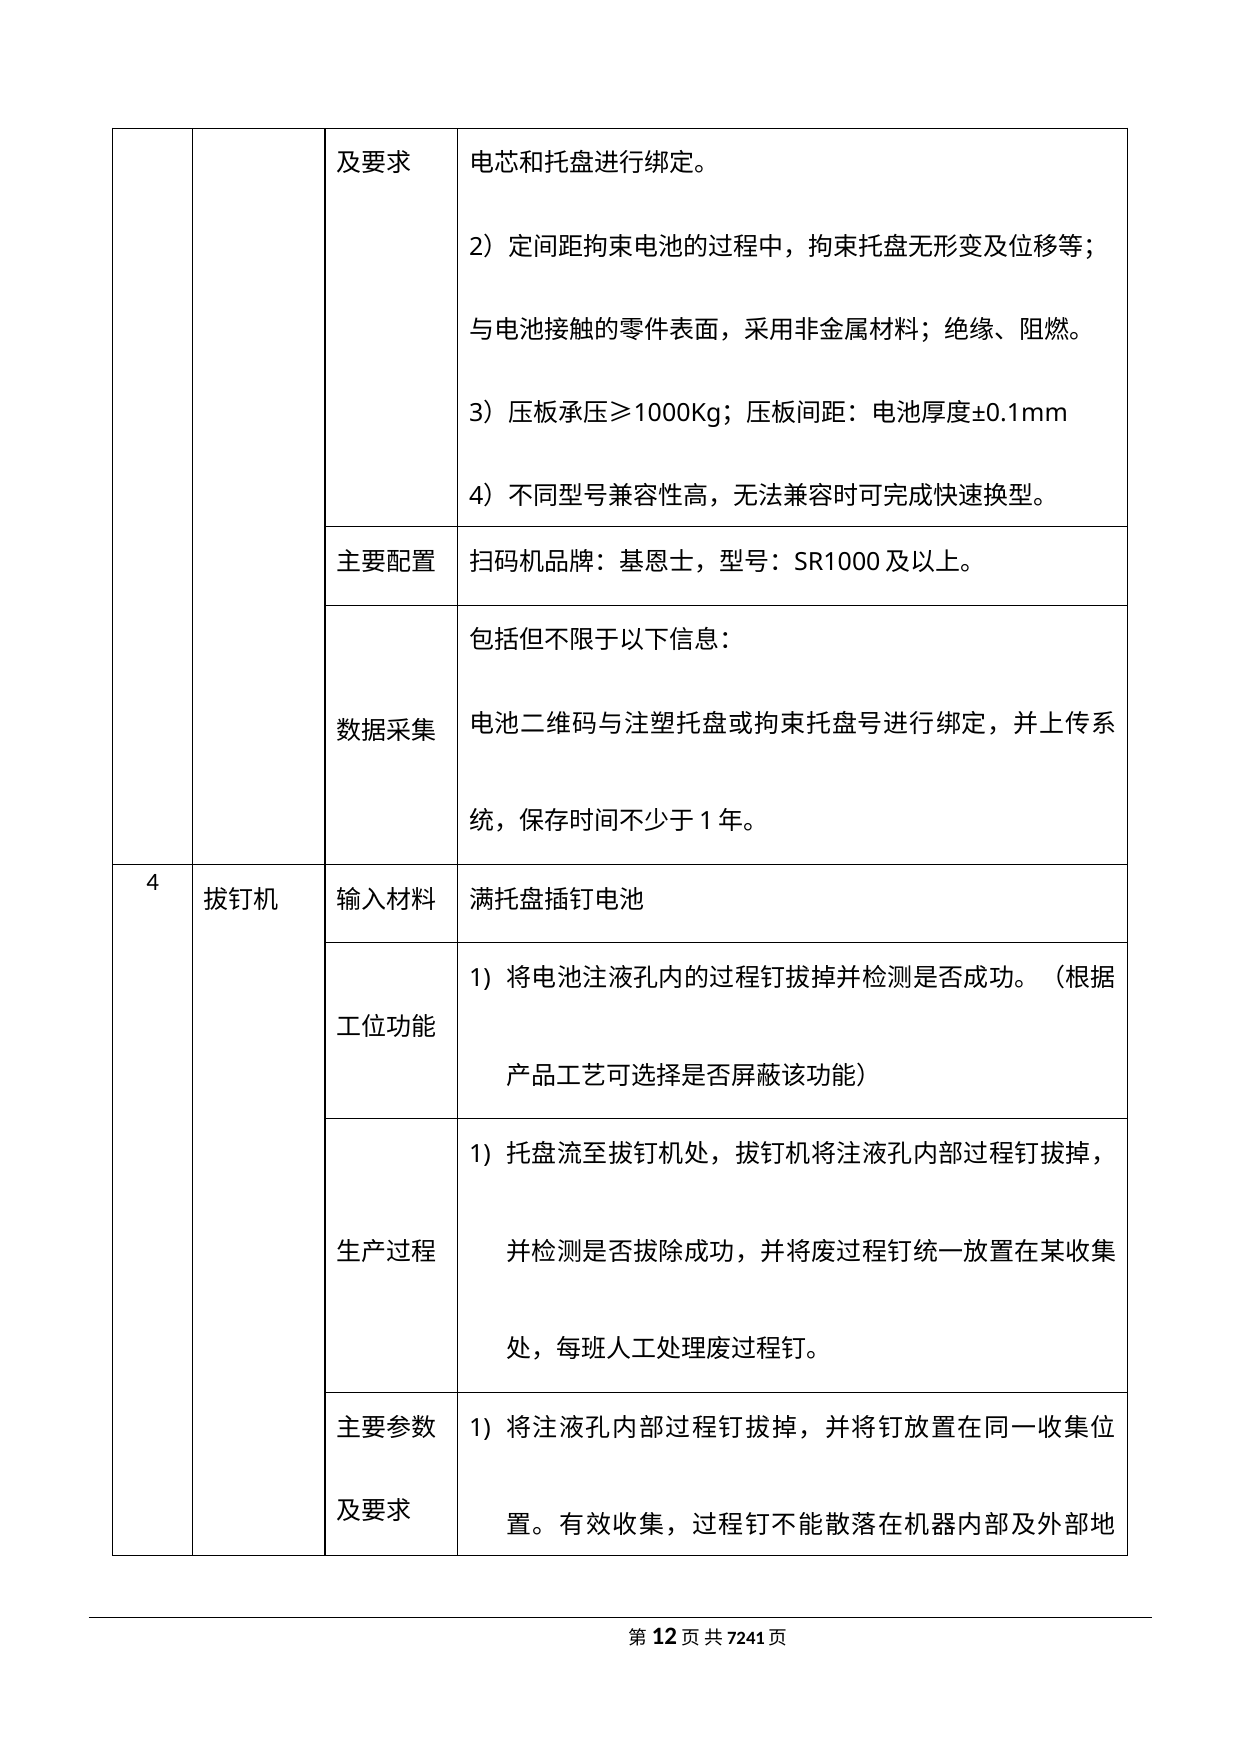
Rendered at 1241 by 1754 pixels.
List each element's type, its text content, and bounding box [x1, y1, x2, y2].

table_cell 满托盘插钉电池 [458, 865, 1127, 942]
table_cell 工位功能 [326, 943, 457, 1118]
table_cell 将电池注液孔内的过程钉拔掉并检测是否成功。（根据产品工艺可选择是否屏蔽该功能） [458, 943, 1127, 1118]
table_cell 生产过程 [326, 1119, 457, 1392]
table_cell 输入材料 [326, 865, 457, 942]
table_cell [458, 129, 1127, 526]
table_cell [458, 1393, 1127, 1555]
table_cell 包括但不限于以下信息： 电池二维码与注塑托盘或拘束托盘号进行绑定，并上传系统，保存时间不少于1年。 [458, 606, 1127, 864]
table_cell 拔钉机 [193, 865, 324, 1555]
table_cell 4 [113, 865, 192, 1555]
table_cell 主要参数 及要求 [326, 1393, 457, 1555]
table_cell 托盘流至拔钉机处，拔钉机将注液孔内部过程钉拔掉，并检测是否拔除成功，并将废过程钉统一放置在某收集处，每班人工处理废过程钉。 [458, 1119, 1127, 1392]
table_cell 扫码机品牌：基恩士，型号：SR1000及以上。 [458, 527, 1127, 604]
table_cell 主要配置 [326, 527, 457, 604]
table_cell 主要参数 及要求 [326, 129, 457, 526]
table_cell 数据采集 [326, 606, 457, 864]
